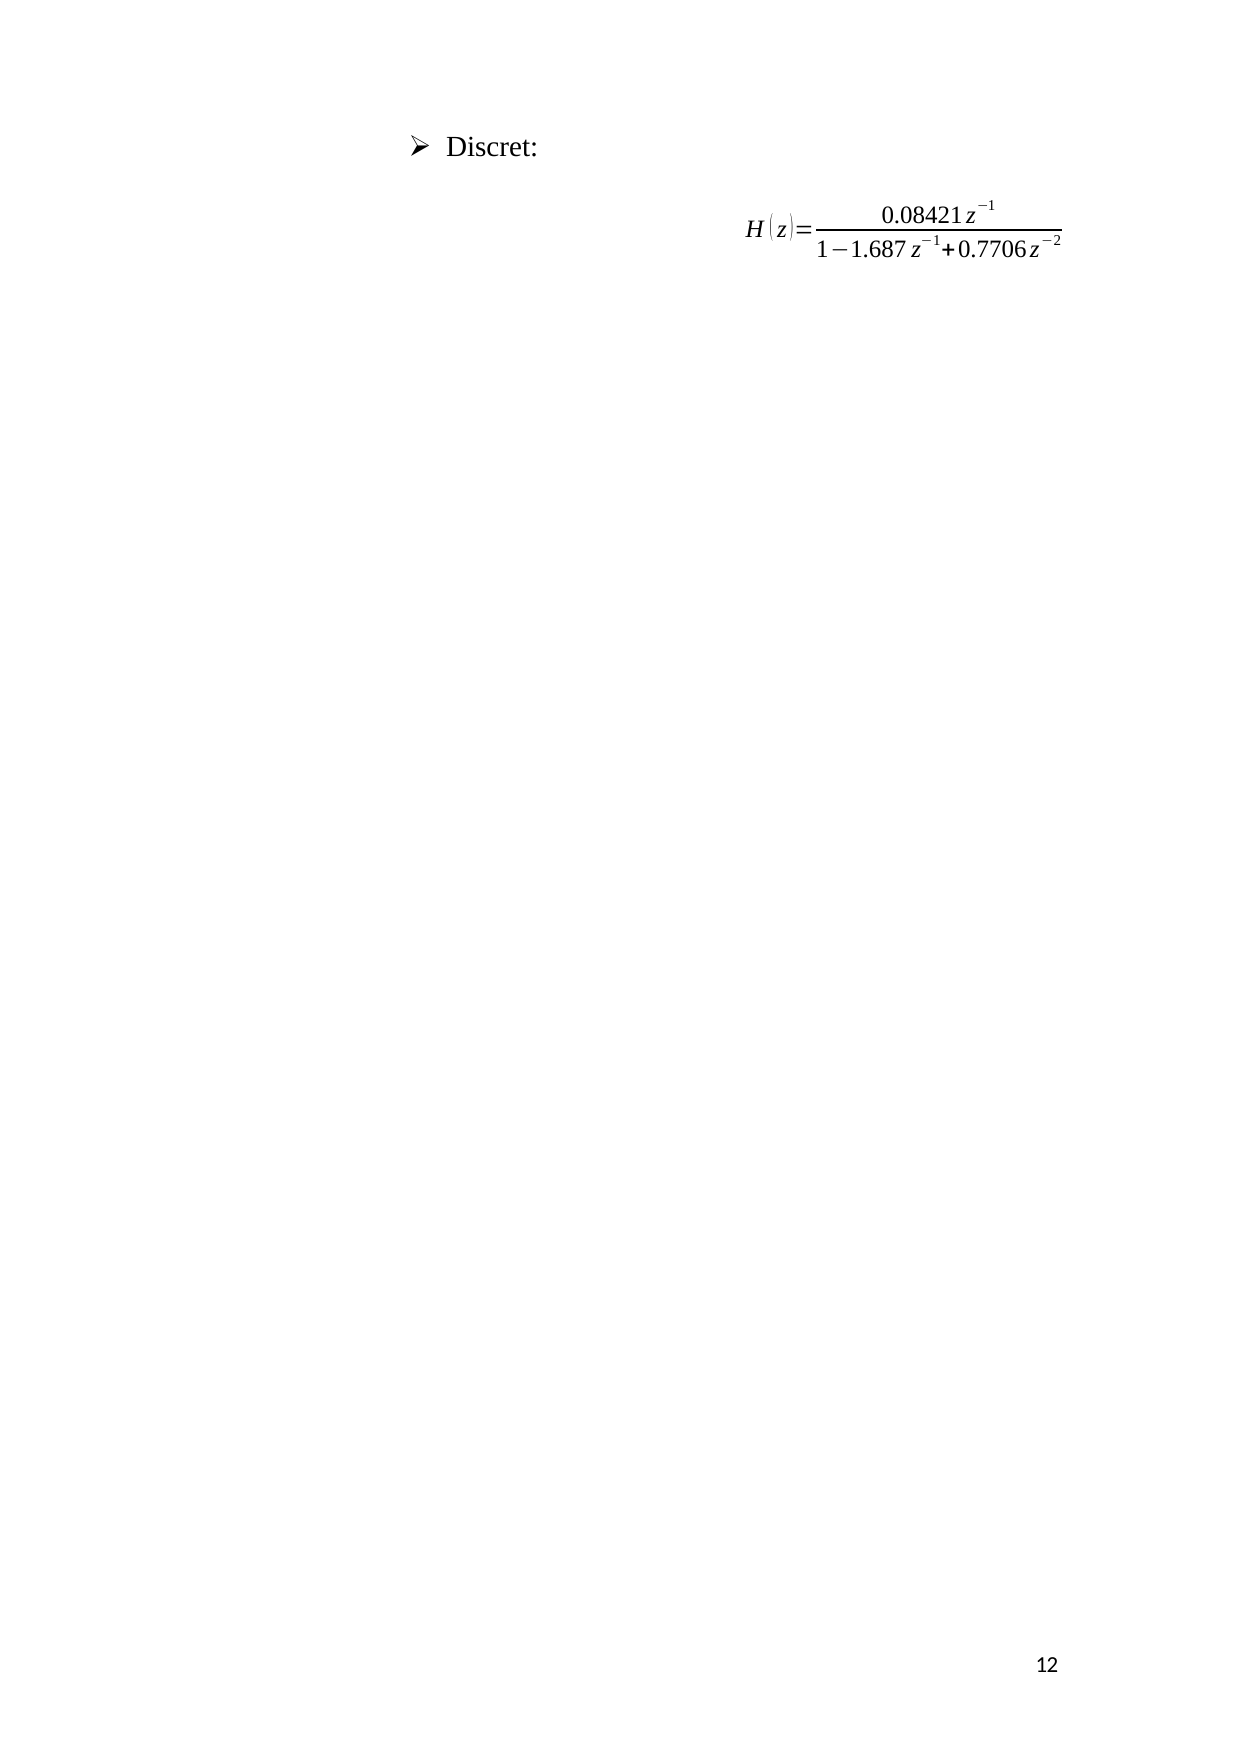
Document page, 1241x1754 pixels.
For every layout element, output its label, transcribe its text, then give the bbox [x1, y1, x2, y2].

list Discret: [408, 129, 1211, 163]
